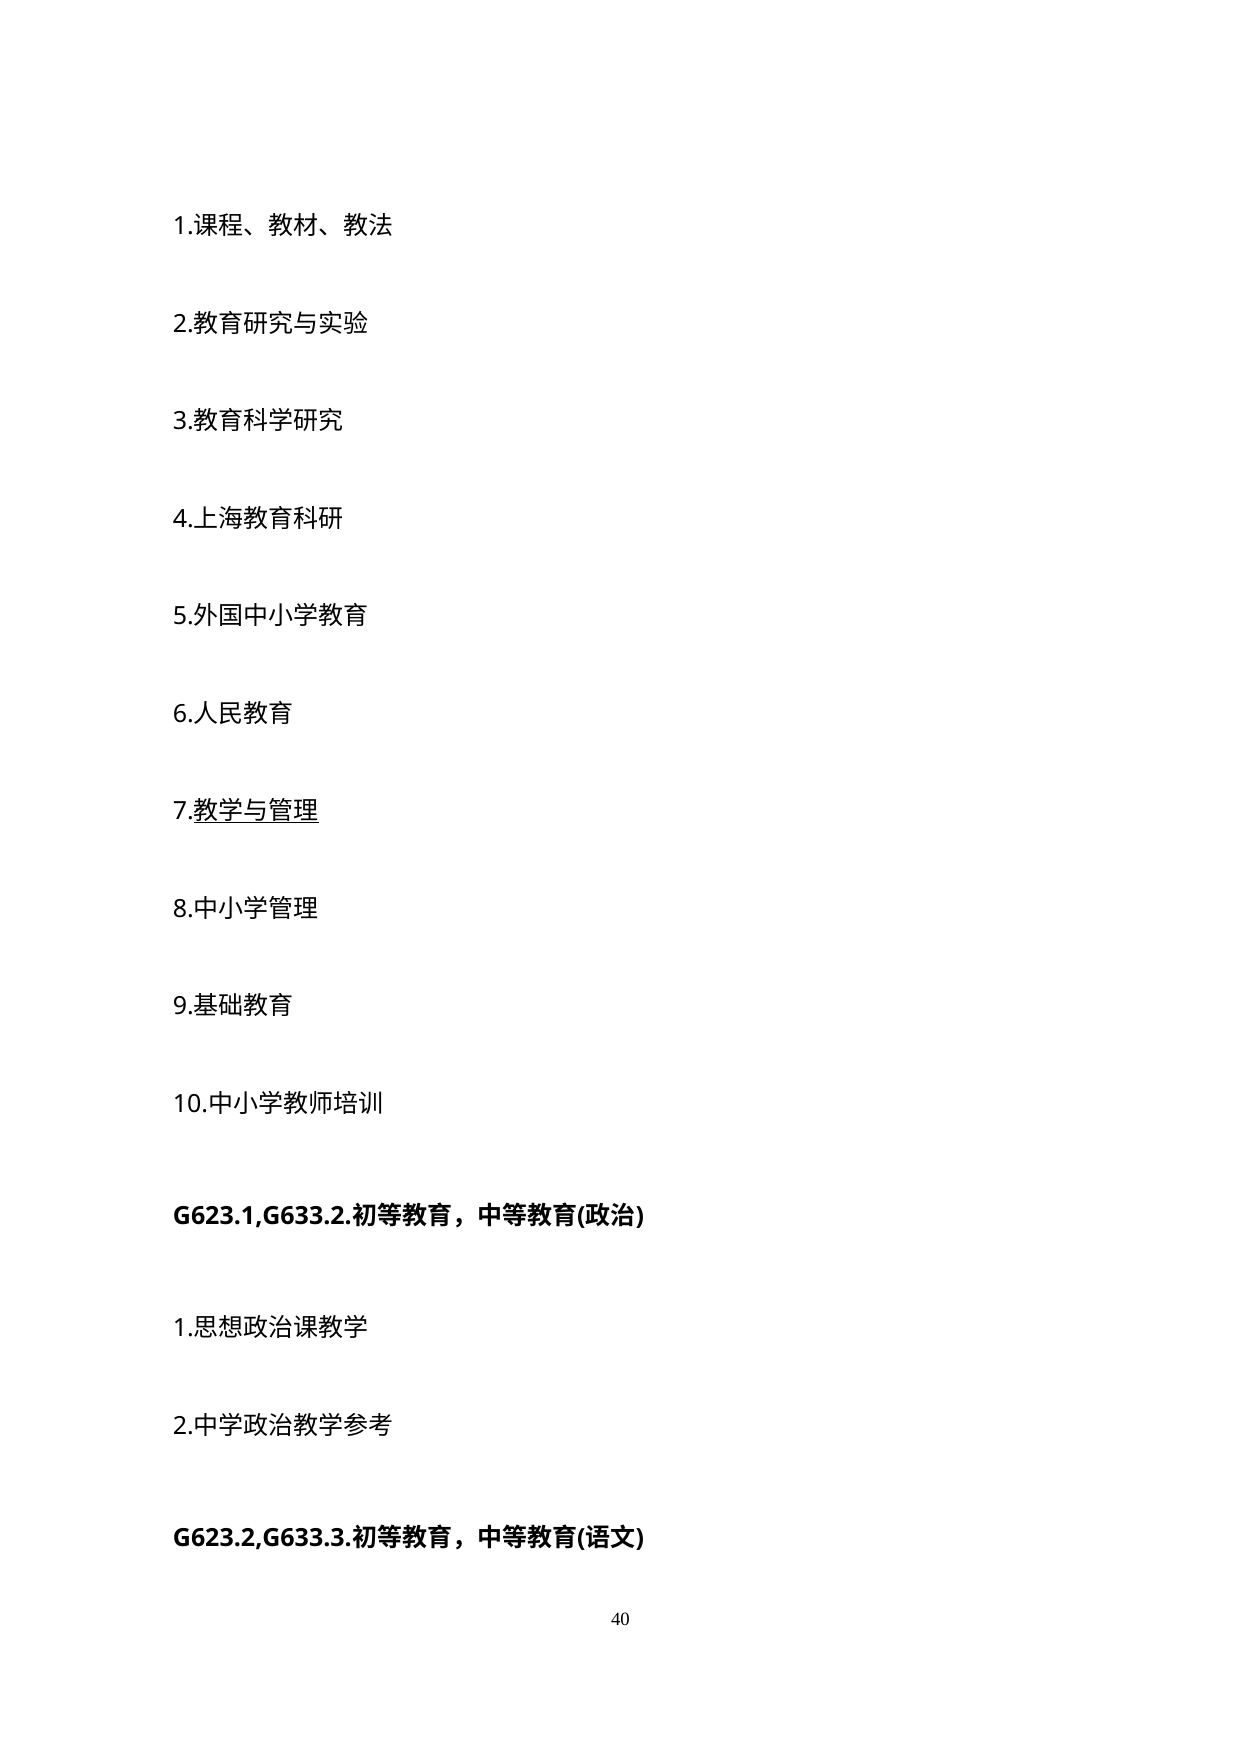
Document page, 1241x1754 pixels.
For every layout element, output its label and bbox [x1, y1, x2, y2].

table_header [173, 162, 1067, 1568]
